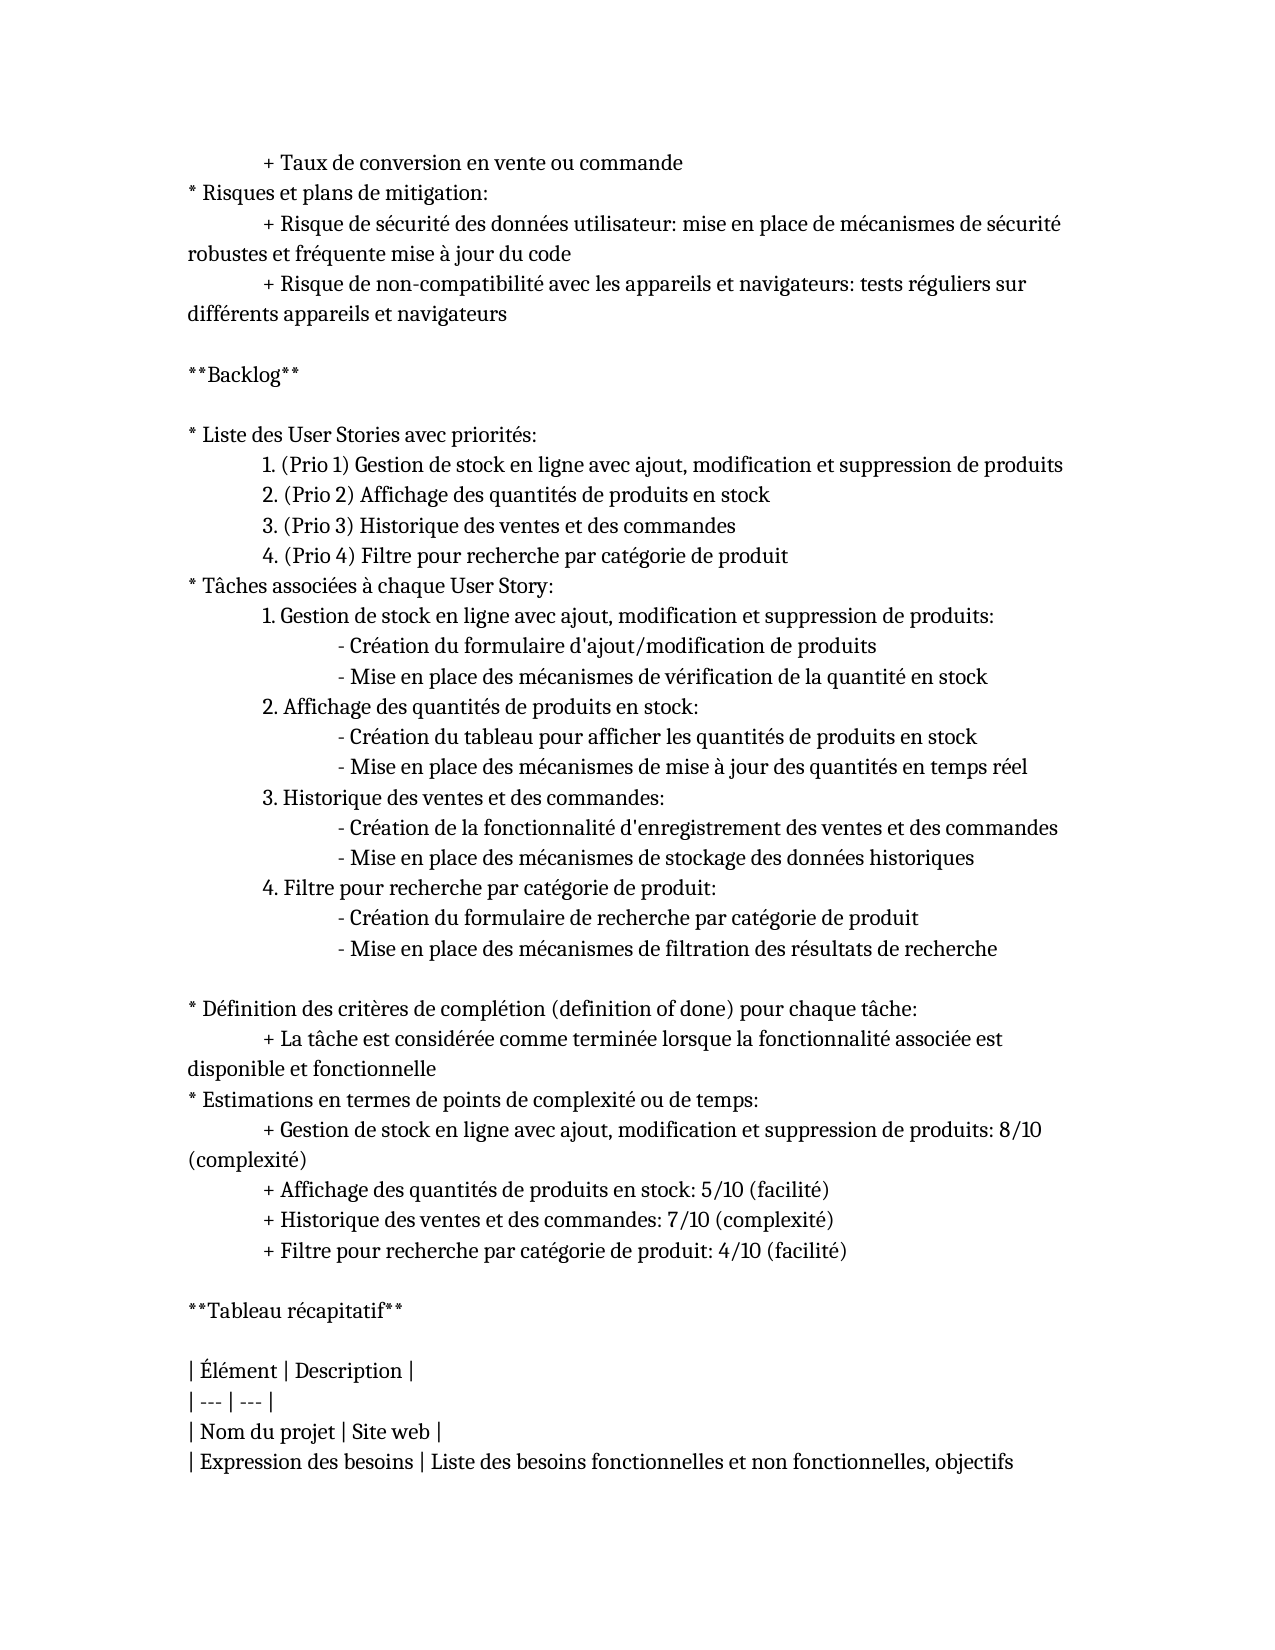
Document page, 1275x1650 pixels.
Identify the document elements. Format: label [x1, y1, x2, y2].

text [187, 150, 1087, 1475]
